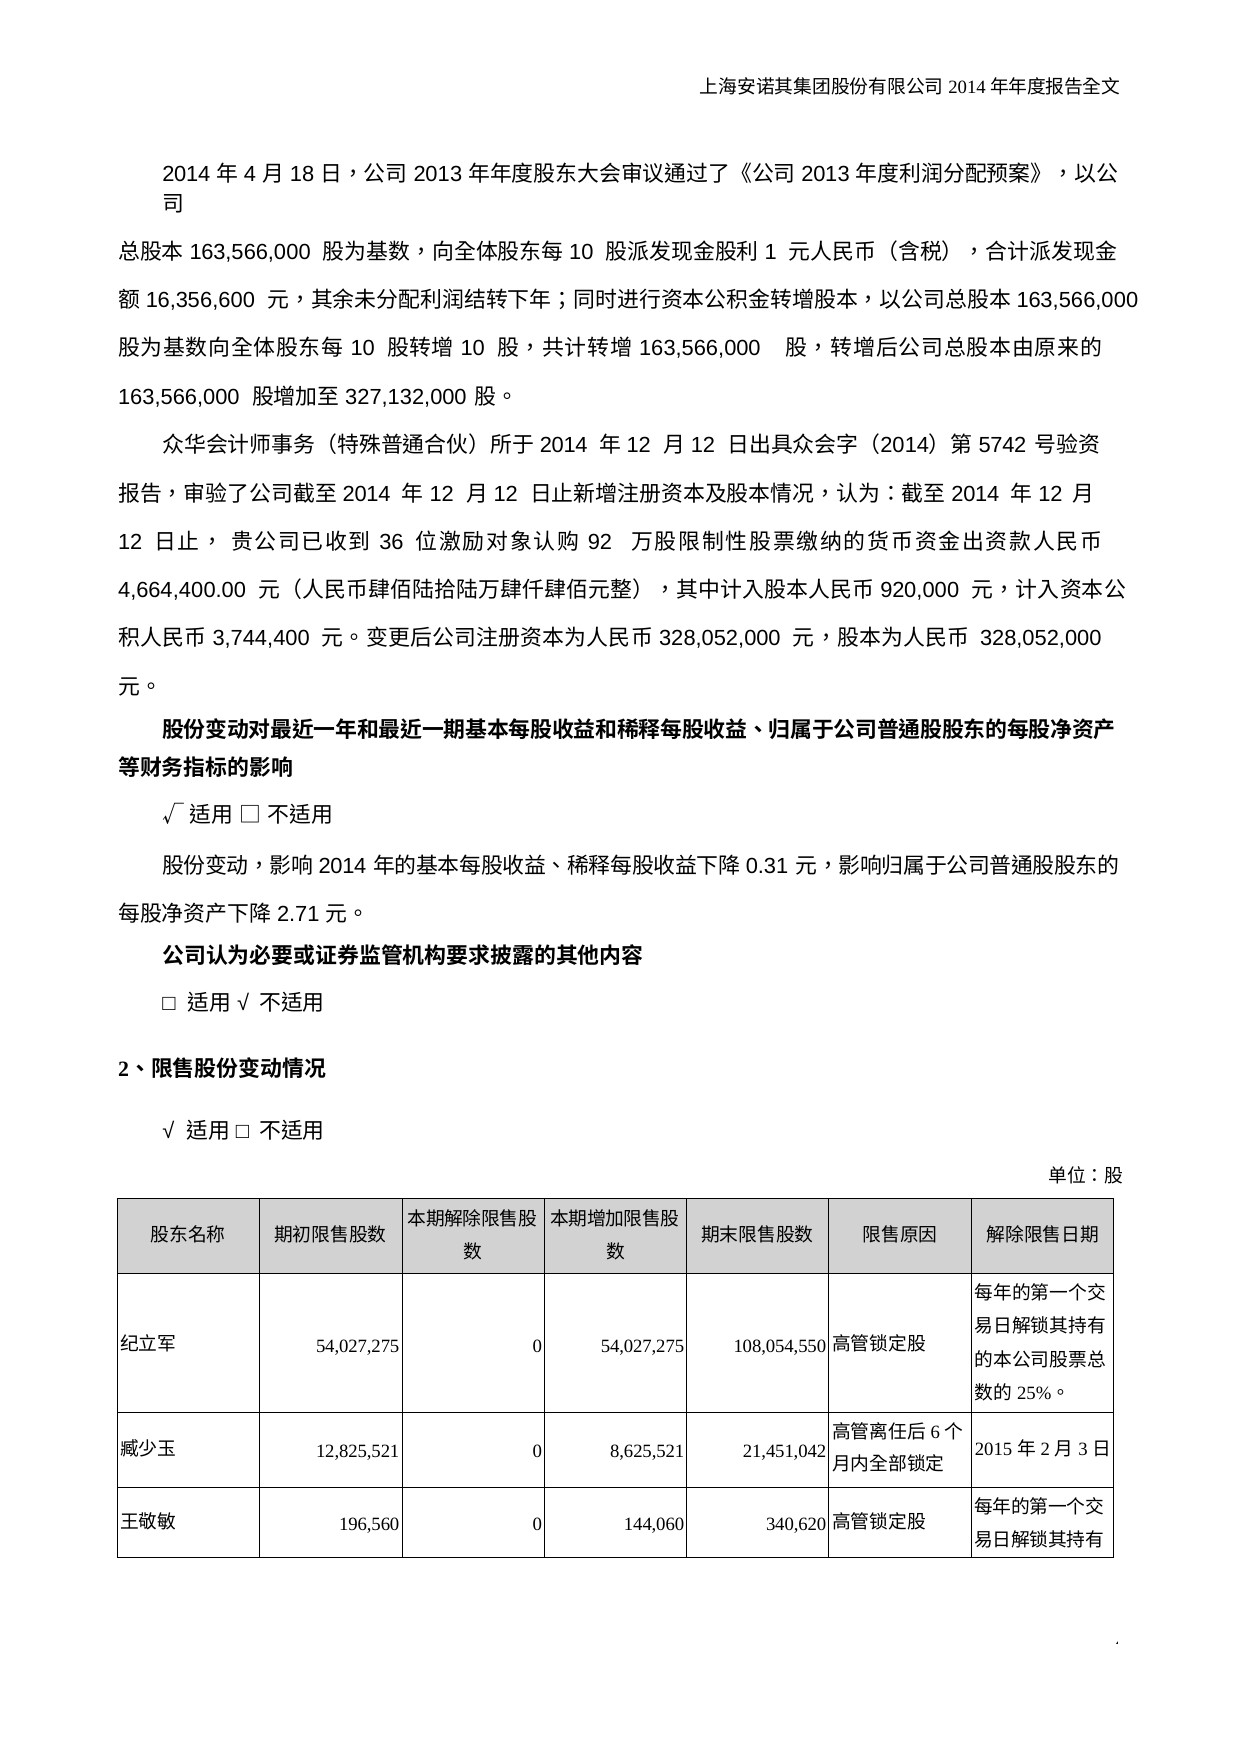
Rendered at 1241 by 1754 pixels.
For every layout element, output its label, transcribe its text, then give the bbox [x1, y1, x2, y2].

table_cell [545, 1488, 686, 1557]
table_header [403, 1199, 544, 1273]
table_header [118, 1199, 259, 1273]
text □ 适用 √ 不适用 [162, 987, 1138, 1017]
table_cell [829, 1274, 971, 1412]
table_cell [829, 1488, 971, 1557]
text 元。 [118, 671, 1138, 701]
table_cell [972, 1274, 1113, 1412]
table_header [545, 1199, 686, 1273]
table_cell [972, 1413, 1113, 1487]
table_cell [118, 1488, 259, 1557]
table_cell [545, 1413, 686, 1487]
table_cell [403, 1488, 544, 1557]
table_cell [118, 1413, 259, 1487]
subtitle 股份变动对最近一年和最近一期基本每股收益和稀释每股收益、归属于公司普通股股东的每股净资产 等财务指标的影响 [118, 714, 1138, 782]
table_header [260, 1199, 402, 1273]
text 股为基数向全体股东每 10 股转增 10 股，共计转增 163,566,000 股，转增后公司总股本由原来的 [118, 332, 1138, 362]
text 众华会计师事务（特殊普通合伙）所于 2014 年 12 月 12 日出具众会字（2014）第 5742 号验资 [162, 429, 1138, 459]
text √ 适用 □ 不适用 [162, 1115, 1138, 1145]
text 股份变动，影响 2014 年的基本每股收益、稀释每股收益下降 0.31 元，影响归属于公司普通股股东的 [162, 850, 1138, 879]
text √ 适用 □ 不适用 [162, 799, 1138, 829]
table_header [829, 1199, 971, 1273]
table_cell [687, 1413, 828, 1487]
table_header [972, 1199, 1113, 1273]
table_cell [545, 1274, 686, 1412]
subtitle 公司认为必要或证券监管机构要求披露的其他内容 [162, 939, 1138, 969]
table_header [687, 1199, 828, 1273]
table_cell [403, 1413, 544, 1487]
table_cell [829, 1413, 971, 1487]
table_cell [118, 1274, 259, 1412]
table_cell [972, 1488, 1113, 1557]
text 2014 年 4 月 18 日，公司 2013 年年度股东大会审议通过了《公司 2013 年度利润分配预案》，以公司 [162, 158, 1138, 217]
subtitle 2、限售股份变动情况 [118, 1053, 1138, 1083]
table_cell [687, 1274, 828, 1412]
text 单位：股 [102, 1162, 1123, 1188]
text 4,664,400.00 元（人民币肆佰陆拾陆万肆仟肆佰元整），其中计入股本人民币 920,000 元，计入资本公 [118, 574, 1138, 604]
text 总股本 163,566,000 股为基数，向全体股东每 10 股派发现金股利 1 元人民币（含税），合计派发现金 [118, 236, 1138, 266]
text 每股净资产下降 2.71 元。 [118, 898, 1138, 928]
text 报告，审验了公司截至 2014 年 12 月 12 日止新增注册资本及股本情况，认为：截至 2014 年 12 月 [118, 478, 1138, 507]
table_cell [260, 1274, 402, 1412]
text 积人民币 3,744,400 元。变更后公司注册资本为人民币 328,052,000 元，股本为人民币 328,052,000 [118, 622, 1138, 652]
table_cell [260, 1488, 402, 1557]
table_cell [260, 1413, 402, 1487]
text 163,566,000 股增加至 327,132,000 股。 [118, 381, 1138, 411]
text 12 日止， 贵公司已收到 36 位激励对象认购 92 万股限制性股票缴纳的货币资金出资款人民币 [118, 526, 1138, 556]
text 额 16,356,600 元，其余未分配利润结转下年；同时进行资本公积金转增股本，以公司总股本 163,566,000 [118, 284, 1138, 314]
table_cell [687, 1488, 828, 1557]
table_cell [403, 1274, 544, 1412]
